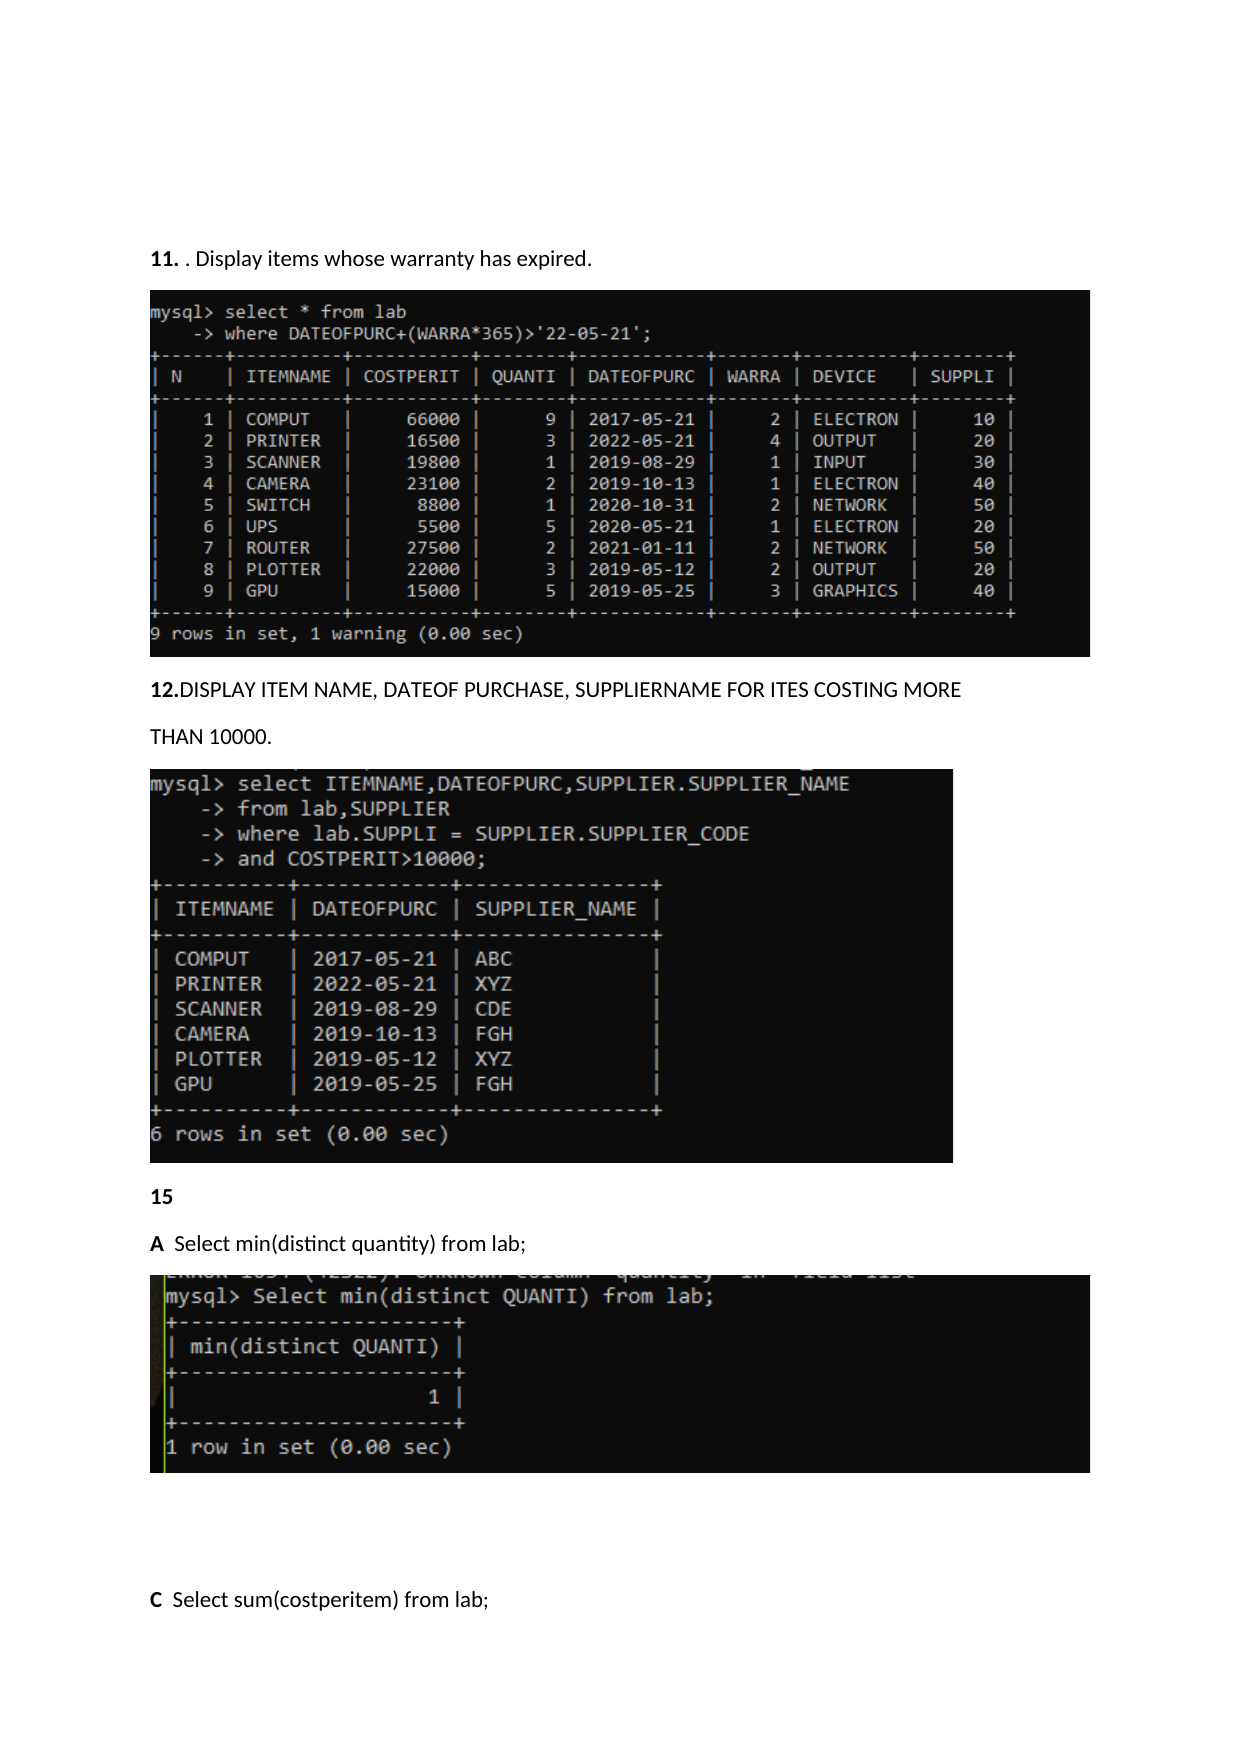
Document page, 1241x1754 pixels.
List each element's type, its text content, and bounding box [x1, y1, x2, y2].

text 15 [150, 1182, 1090, 1210]
picture [150, 290, 1091, 657]
text THAN 10000. [150, 722, 1090, 750]
text A Select min(distinct quantity) from lab; [150, 1229, 1090, 1257]
text 12.DISPLAY ITEM NAME, DATEOF PURCHASE, SUPPLIERNAME FOR ITES COSTING MORE [150, 675, 1090, 703]
picture [150, 1275, 1091, 1473]
text 11. . Display items whose warranty has expired. [150, 244, 1090, 272]
picture [150, 769, 954, 1163]
text C Select sum(costperitem) from lab; [150, 1585, 1090, 1613]
